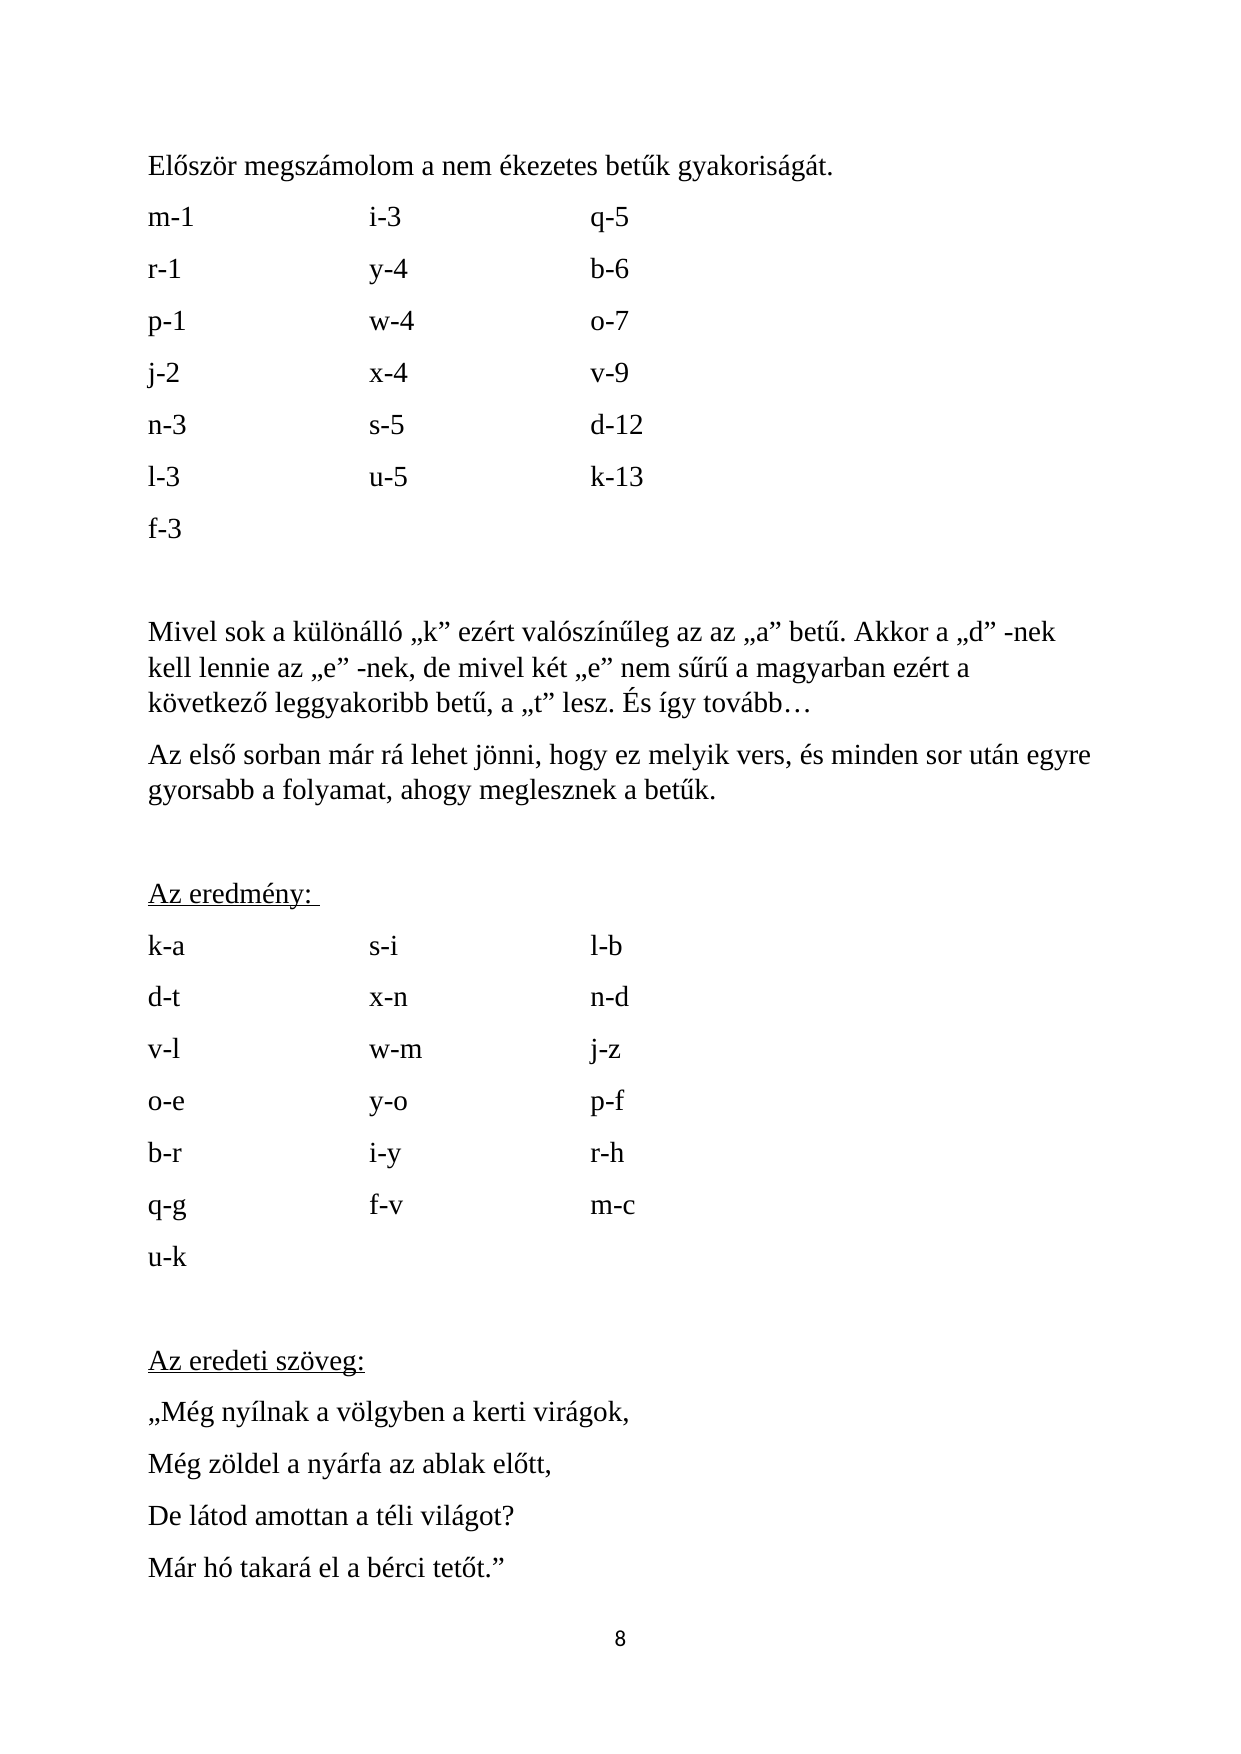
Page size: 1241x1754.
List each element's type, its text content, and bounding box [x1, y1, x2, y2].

text Az eredeti szöveg: [148, 1343, 1093, 1376]
text m-1 i-3 q-5 [148, 199, 1093, 233]
text De látod amottan a téli világot? [148, 1498, 1093, 1532]
text l-3 u-5 k-13 [148, 459, 1093, 492]
text o-e y-o p-f [148, 1083, 1093, 1117]
text Az első sorban már rá lehet jönni, hogy ez melyik vers, és minden sor után egyre gyorsabb a folyamat, ahogy meglesznek a betűk. [148, 737, 1093, 806]
text u-k [148, 1239, 1093, 1272]
text b-r i-y r-h [148, 1135, 1093, 1169]
text f-3 [148, 511, 1093, 544]
text Először megszámolom a nem ékezetes betűk gyakoriságát. [148, 148, 1093, 181]
text Mivel sok a különálló „k” ezért valószínűleg az az „a” betű. Akkor a „d” -nek kell lennie az „e” -nek, de mivel két „e” nem sűrű a magyarban ezért a következő leggyakoribb betű, a „t” lesz. És így tovább… [148, 614, 1093, 718]
text q-g f-v m-c [148, 1187, 1093, 1221]
text k-a s-i l-b [148, 928, 1093, 961]
text v-l w-m j-z [148, 1031, 1093, 1065]
text j-2 x-4 v-9 [148, 355, 1093, 389]
text Még zöldel a nyárfa az ablak előtt, [148, 1446, 1093, 1480]
text „Még nyílnak a völgyben a kerti virágok, [148, 1394, 1093, 1428]
text Az eredmény: [148, 876, 1093, 909]
text d-t x-n n-d [148, 979, 1093, 1013]
text p-1 w-4 o-7 [148, 303, 1093, 337]
text n-3 s-5 d-12 [148, 407, 1093, 441]
text Már hó takará el a bérci tetőt.” [148, 1550, 1093, 1584]
text r-1 y-4 b-6 [148, 251, 1093, 285]
